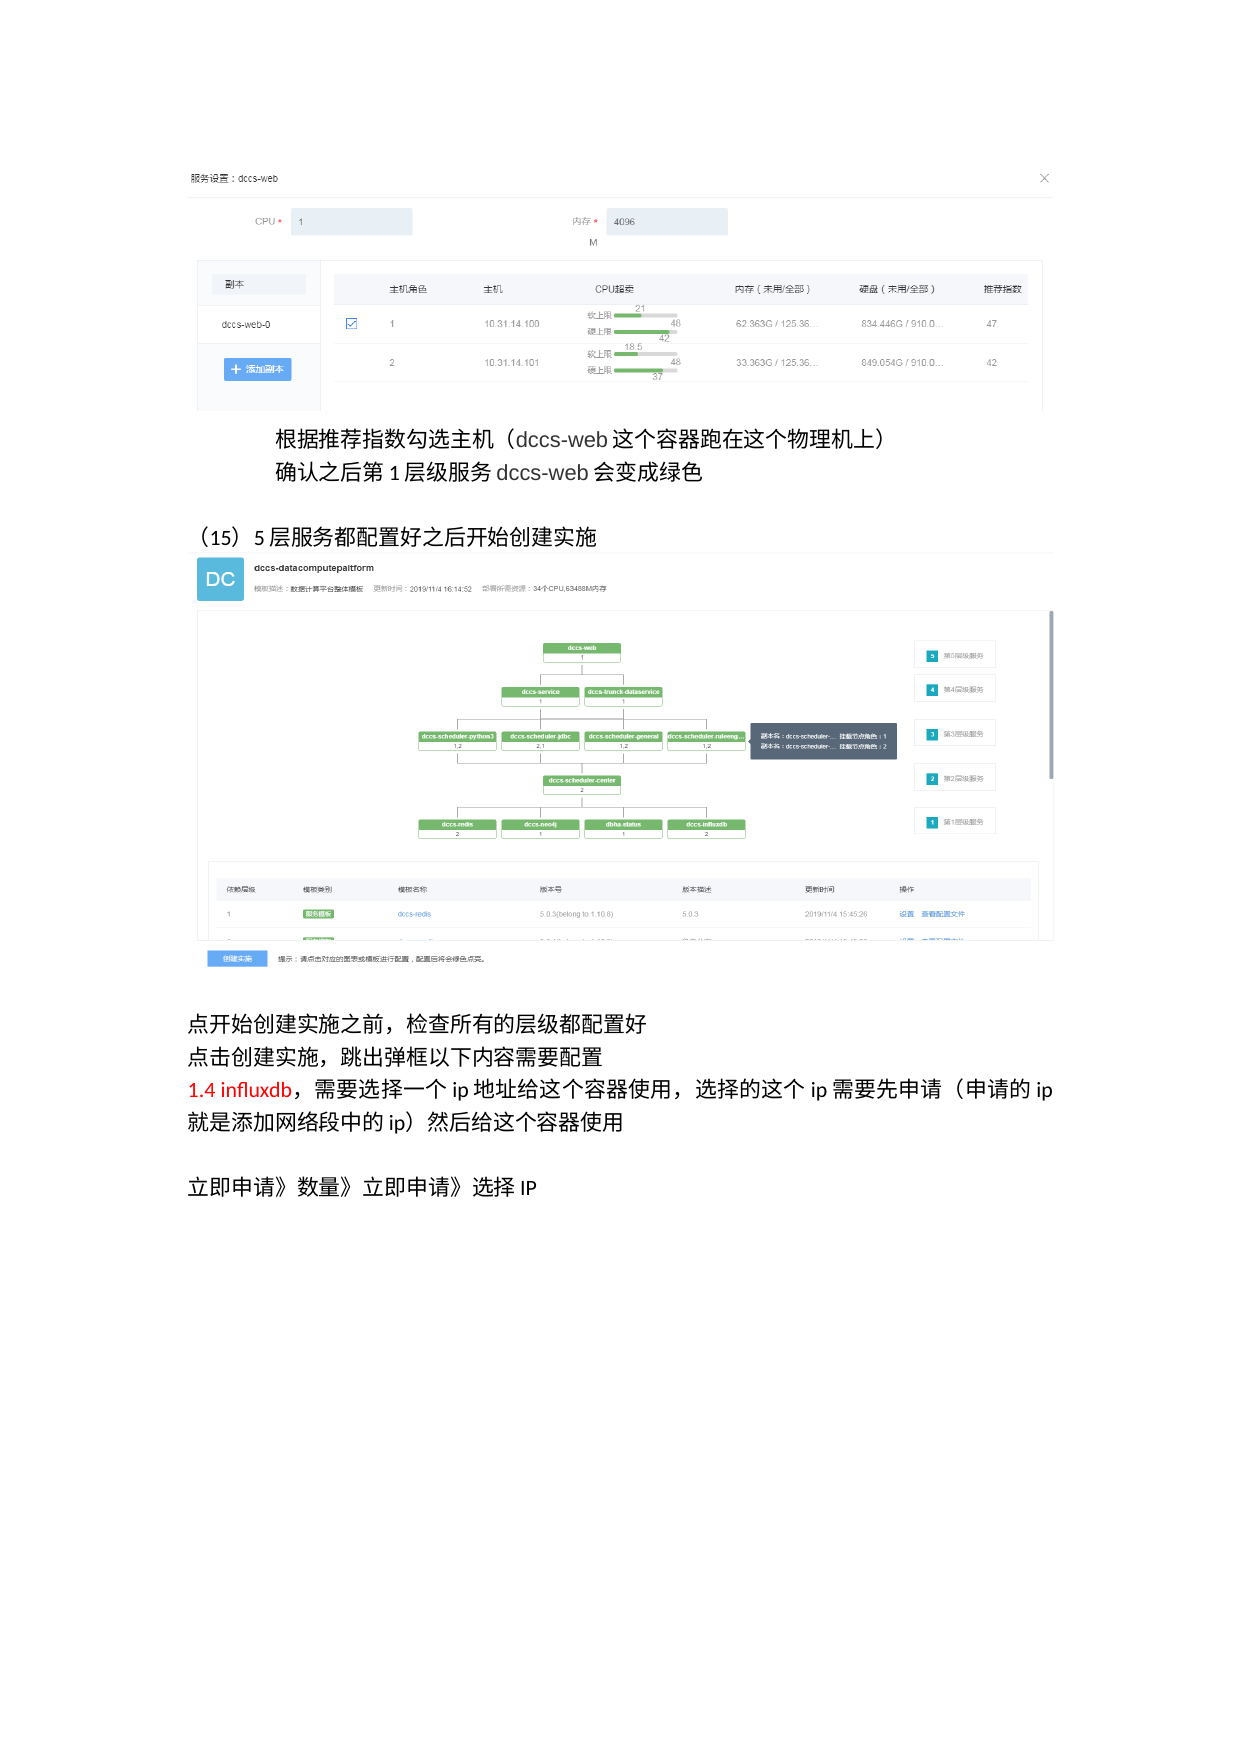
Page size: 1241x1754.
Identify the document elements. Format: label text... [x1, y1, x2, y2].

text 立即申请》数量》立即申请》选择IP [187, 1169, 1053, 1202]
text （15）5层服务都配置好之后开始创建实施 [187, 519, 1053, 552]
picture [187, 162, 1053, 411]
text 确认之后第1层级服务dccs-web 会变成绿色 [231, 454, 1053, 487]
text 1.4 influxdb，需要选择一个ip地址给这个容器使用，选择的这个ip需要先申请（申请的ip就是添加网络段中的ip）然后给这个容器使用 [187, 1072, 1053, 1137]
text 点击创建实施，跳出弹框以下内容需要配置 [187, 1039, 1053, 1072]
text 根据推荐指数勾选主机（dccs-web这个容器跑在这个物理机上） [275, 422, 1053, 454]
text 点开始创建实施之前，检查所有的层级都配置好 [187, 1007, 1053, 1039]
picture [187, 552, 1054, 967]
